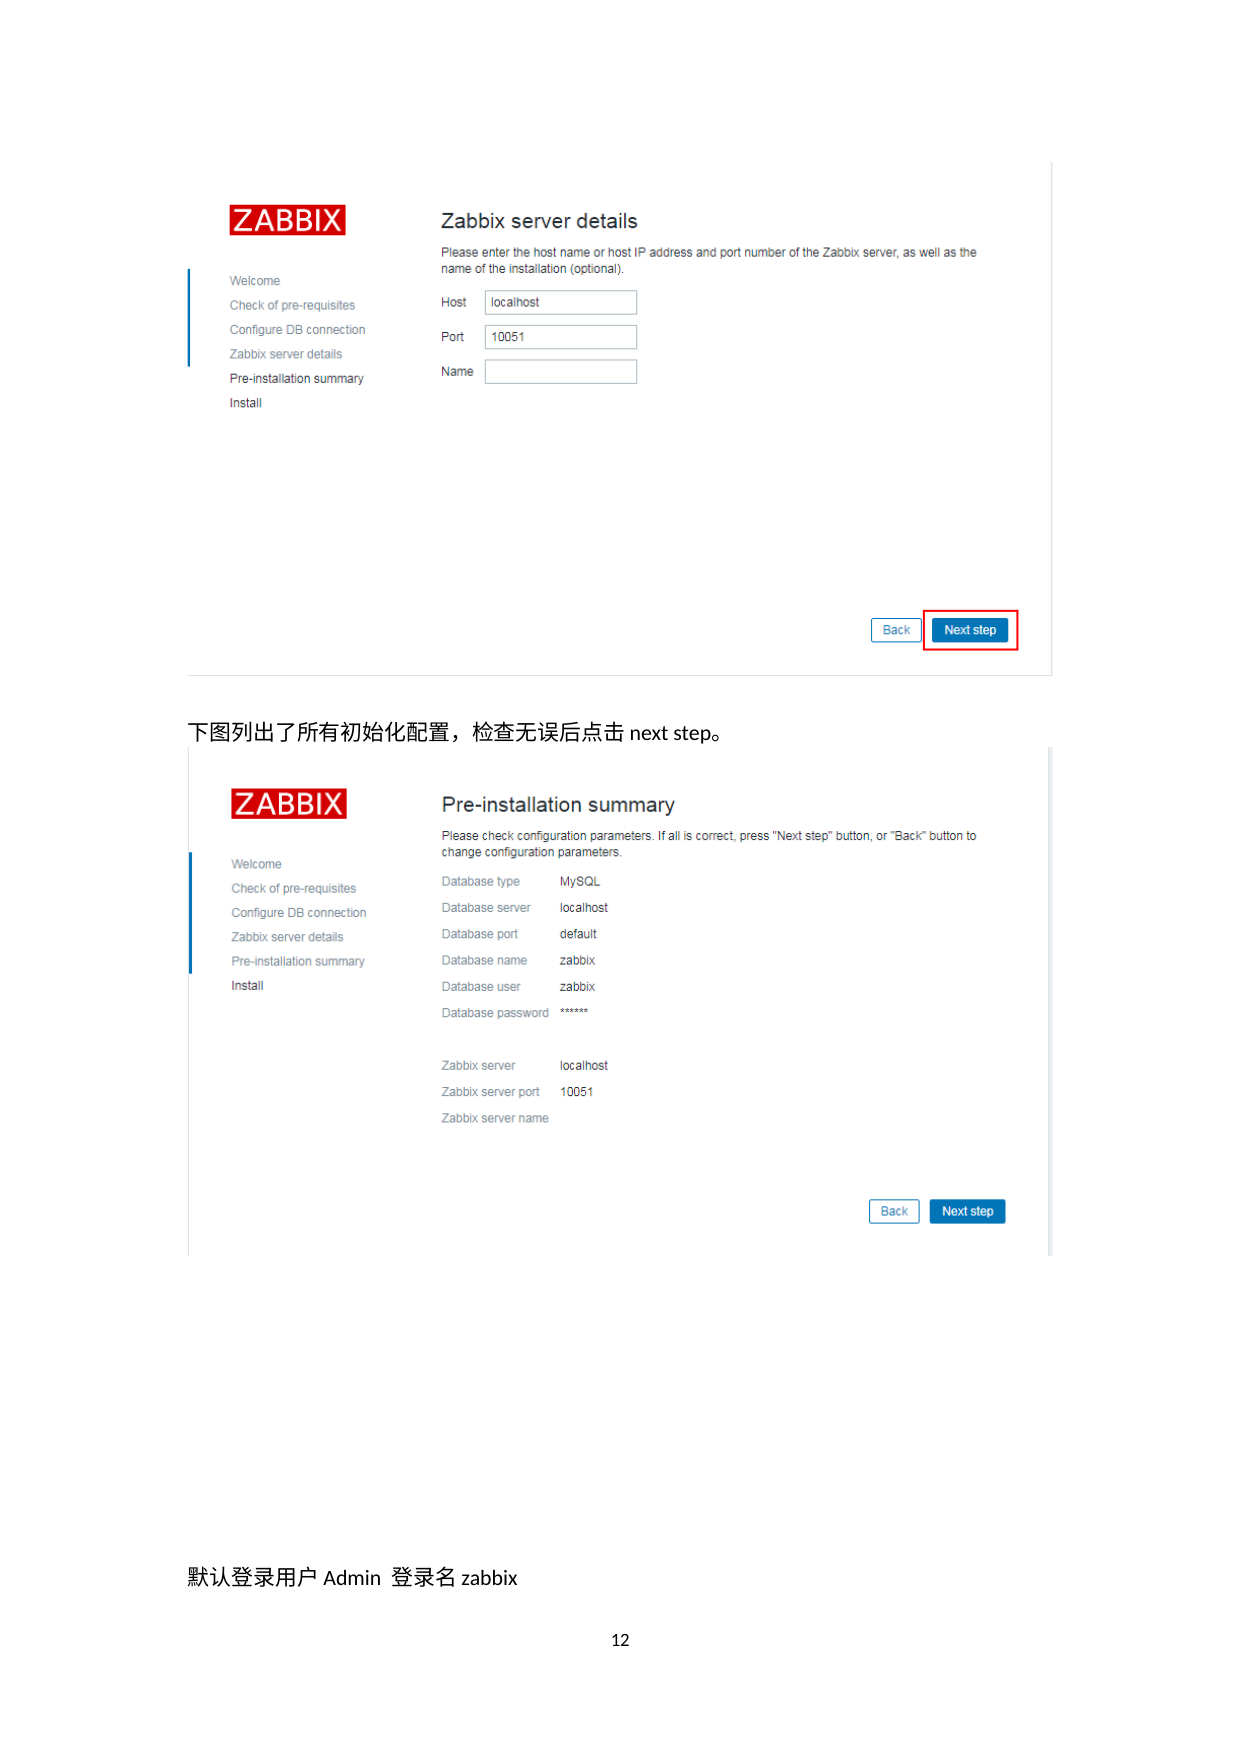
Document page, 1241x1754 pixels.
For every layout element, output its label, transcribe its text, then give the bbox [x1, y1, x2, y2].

text 默认登录用户Admin 登录名zabbix [187, 1559, 1053, 1592]
text 下图列出了所有初始化配置，检查无误后点击next step。 [187, 714, 1053, 747]
picture [187, 747, 1053, 1256]
picture [187, 162, 1053, 676]
